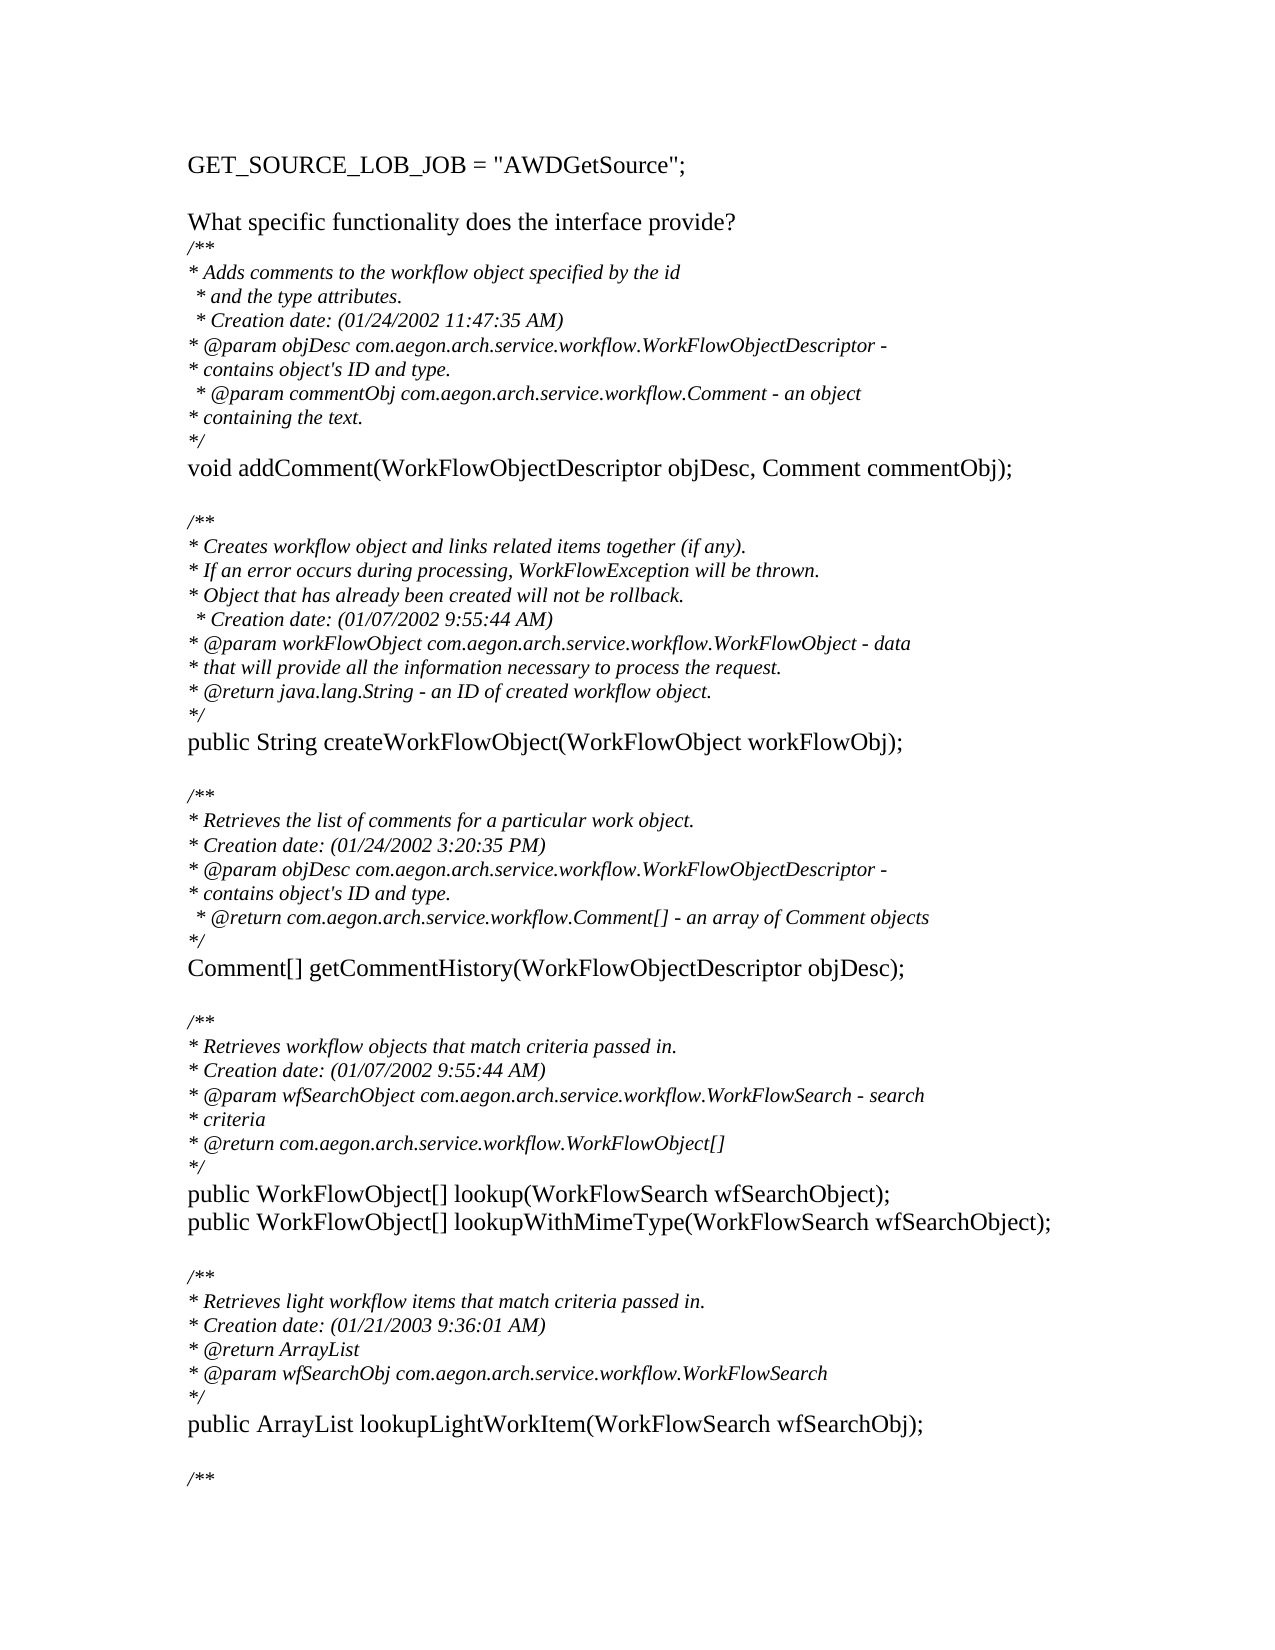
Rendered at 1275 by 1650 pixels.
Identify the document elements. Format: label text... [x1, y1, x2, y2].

text /** [187, 1467, 1087, 1491]
text */ [187, 929, 1087, 953]
text * Retrieves the list of comments for a particular work object. [187, 808, 1087, 832]
text * @param commentObj com.aegon.arch.service.workflow.Comment - an object [187, 381, 1087, 405]
text /** [187, 236, 1087, 260]
text * containing the text. [187, 405, 1087, 429]
text * Retrieves light workflow items that match criteria passed in. [187, 1289, 1087, 1313]
text * @return com.aegon.arch.service.workflow.WorkFlowObject[] [187, 1131, 1087, 1155]
text What specific functionality does the interface provide? [187, 207, 1087, 236]
text /** [187, 784, 1087, 808]
text * Adds comments to the workflow object specified by the id [187, 260, 1087, 284]
text * Creation date: (01/07/2002 9:55:44 AM) [187, 1058, 1087, 1082]
text public WorkFlowObject[] lookup(WorkFlowSearch wfSearchObject); [187, 1179, 1087, 1207]
text /** [187, 1265, 1087, 1289]
text * contains object's ID and type. [187, 357, 1087, 381]
text * Creation date: (01/21/2003 9:36:01 AM) [187, 1313, 1087, 1337]
text * Creation date: (01/24/2002 3:20:35 PM) [187, 832, 1087, 857]
text * contains object's ID and type. [187, 881, 1087, 905]
text * Retrieves workflow objects that match criteria passed in. [187, 1034, 1087, 1058]
text */ [187, 1155, 1087, 1179]
text */ [187, 1385, 1087, 1409]
text * that will provide all the information necessary to process the request. [187, 655, 1087, 679]
text public String createWorkFlowObject(WorkFlowObject workFlowObj); [187, 727, 1087, 756]
text * @return ArrayList [187, 1337, 1087, 1361]
text void addComment(WorkFlowObjectDescriptor objDesc, Comment commentObj); [187, 453, 1087, 482]
text * and the type attributes. [187, 284, 1087, 308]
text * @return com.aegon.arch.service.workflow.Comment[] - an array of Comment objects [187, 905, 1087, 929]
text /** [187, 1010, 1087, 1034]
text * Creates workflow object and links related items together (if any). [187, 534, 1087, 558]
text Comment[] getCommentHistory(WorkFlowObjectDescriptor objDesc); [187, 953, 1087, 982]
text * @param workFlowObject com.aegon.arch.service.workflow.WorkFlowObject - data [187, 631, 1087, 655]
text * criteria [187, 1107, 1087, 1131]
text public WorkFlowObject[] lookupWithMimeType(WorkFlowSearch wfSearchObject); [187, 1207, 1087, 1236]
text * @param wfSearchObj com.aegon.arch.service.workflow.WorkFlowSearch [187, 1361, 1087, 1385]
text * @return java.lang.String - an ID of created workflow object. [187, 679, 1087, 703]
text * Creation date: (01/07/2002 9:55:44 AM) [187, 607, 1087, 631]
text * @param objDesc com.aegon.arch.service.workflow.WorkFlowObjectDescriptor - [187, 332, 1087, 357]
text GET_SOURCE_LOB_JOB = "AWDGetSource"; [187, 150, 1087, 179]
text */ [187, 703, 1087, 727]
text * @param wfSearchObject com.aegon.arch.service.workflow.WorkFlowSearch - search [187, 1082, 1087, 1107]
text public ArrayList lookupLightWorkItem(WorkFlowSearch wfSearchObj); [187, 1409, 1087, 1438]
text */ [187, 429, 1087, 453]
text * If an error occurs during processing, WorkFlowException will be thrown. [187, 558, 1087, 582]
text * @param objDesc com.aegon.arch.service.workflow.WorkFlowObjectDescriptor - [187, 857, 1087, 881]
text /** [187, 510, 1087, 534]
text * Creation date: (01/24/2002 11:47:35 AM) [187, 308, 1087, 332]
text * Object that has already been created will not be rollback. [187, 582, 1087, 607]
